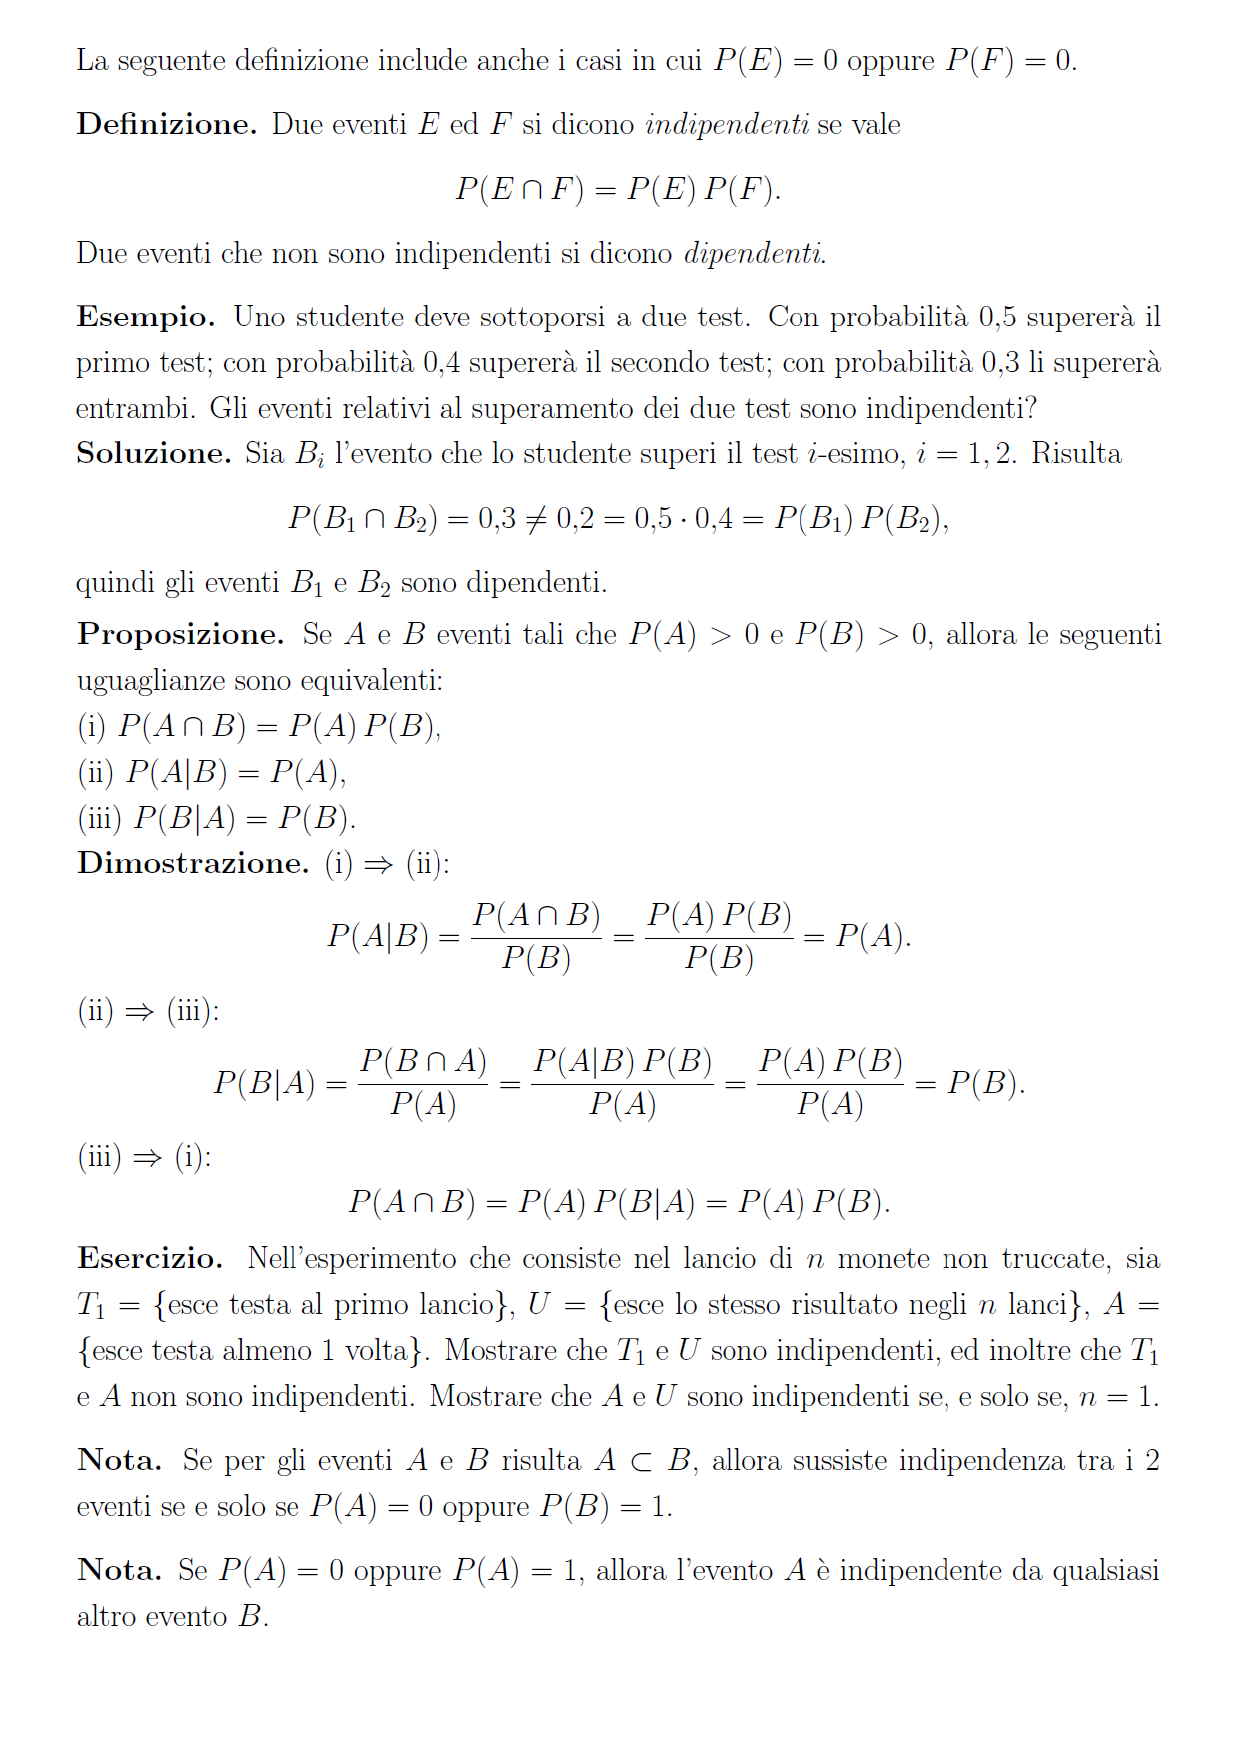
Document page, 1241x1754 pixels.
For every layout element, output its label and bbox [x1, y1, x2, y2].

picture [75, 1242, 1165, 1635]
picture [75, 44, 1164, 599]
picture [75, 617, 1164, 1224]
